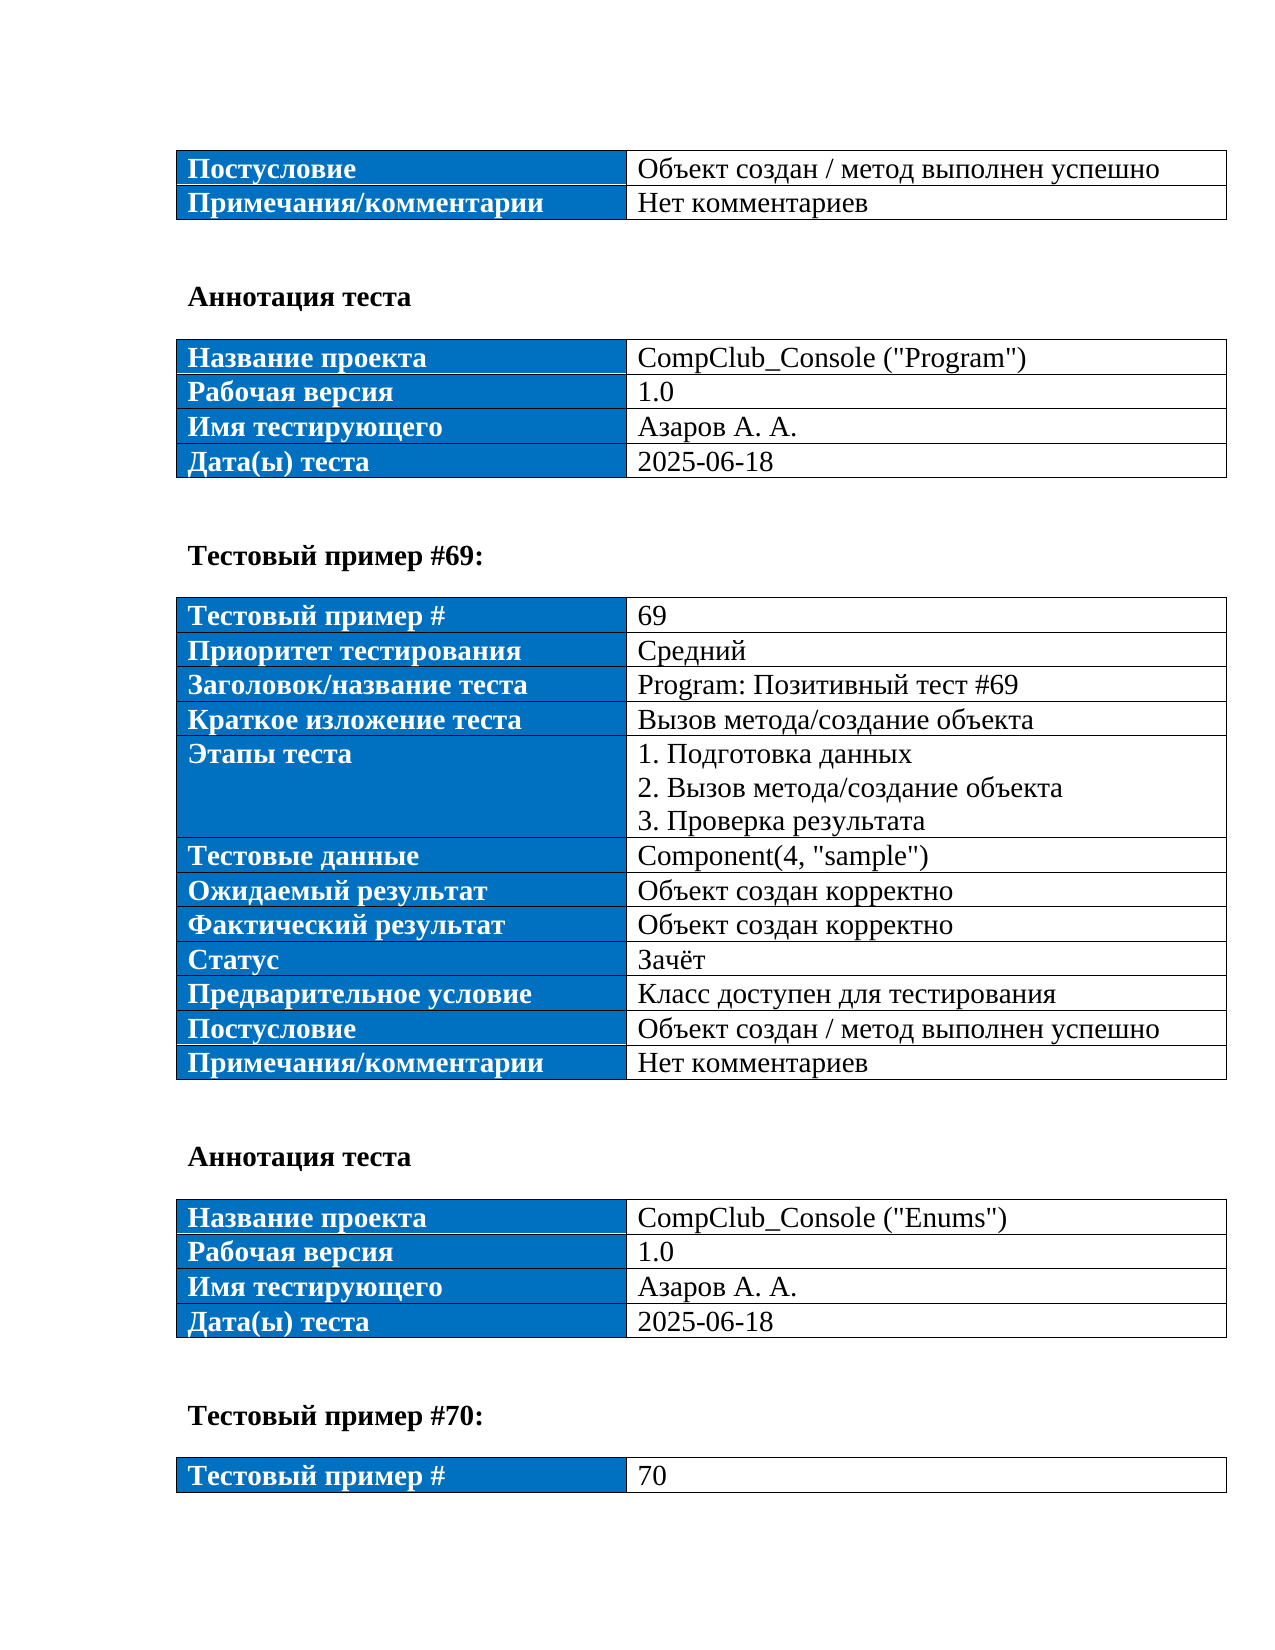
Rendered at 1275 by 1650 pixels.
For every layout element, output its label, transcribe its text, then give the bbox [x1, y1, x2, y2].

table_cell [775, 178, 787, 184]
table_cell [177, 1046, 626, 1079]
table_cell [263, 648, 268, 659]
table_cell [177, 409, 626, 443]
text Аннотация теста [187, 279, 1087, 313]
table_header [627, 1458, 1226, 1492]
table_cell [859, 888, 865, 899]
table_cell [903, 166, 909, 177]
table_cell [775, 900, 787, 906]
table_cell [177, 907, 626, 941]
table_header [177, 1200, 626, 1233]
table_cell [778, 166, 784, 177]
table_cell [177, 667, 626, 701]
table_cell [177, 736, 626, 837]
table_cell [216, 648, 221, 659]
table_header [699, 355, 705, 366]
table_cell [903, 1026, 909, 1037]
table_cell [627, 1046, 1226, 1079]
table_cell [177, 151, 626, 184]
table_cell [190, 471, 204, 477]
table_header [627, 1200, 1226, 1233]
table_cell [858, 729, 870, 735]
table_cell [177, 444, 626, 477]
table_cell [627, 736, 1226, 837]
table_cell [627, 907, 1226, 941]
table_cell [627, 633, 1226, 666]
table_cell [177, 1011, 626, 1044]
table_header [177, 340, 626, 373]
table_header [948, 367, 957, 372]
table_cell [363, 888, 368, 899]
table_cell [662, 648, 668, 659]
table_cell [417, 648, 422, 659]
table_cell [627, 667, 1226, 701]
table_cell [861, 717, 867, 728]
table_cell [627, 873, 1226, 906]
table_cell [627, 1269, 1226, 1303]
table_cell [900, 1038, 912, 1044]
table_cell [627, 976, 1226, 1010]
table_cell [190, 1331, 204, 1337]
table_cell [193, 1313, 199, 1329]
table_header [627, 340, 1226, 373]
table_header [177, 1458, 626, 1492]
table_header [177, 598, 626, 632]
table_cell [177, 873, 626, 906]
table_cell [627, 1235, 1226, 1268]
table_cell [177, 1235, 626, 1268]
text Аннотация теста [187, 1139, 1087, 1173]
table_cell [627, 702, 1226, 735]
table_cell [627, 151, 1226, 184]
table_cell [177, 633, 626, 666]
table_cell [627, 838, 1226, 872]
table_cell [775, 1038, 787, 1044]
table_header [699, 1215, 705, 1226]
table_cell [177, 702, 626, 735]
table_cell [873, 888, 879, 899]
text Тестовый пример #70: [187, 1398, 1087, 1431]
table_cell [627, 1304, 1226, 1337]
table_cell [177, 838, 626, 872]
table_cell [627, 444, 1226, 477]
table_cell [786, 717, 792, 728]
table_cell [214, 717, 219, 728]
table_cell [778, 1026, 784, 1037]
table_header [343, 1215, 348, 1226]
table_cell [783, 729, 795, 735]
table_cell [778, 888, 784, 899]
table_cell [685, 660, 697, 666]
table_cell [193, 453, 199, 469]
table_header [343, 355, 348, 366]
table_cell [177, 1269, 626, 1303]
text Тестовый пример #69: [187, 538, 1087, 571]
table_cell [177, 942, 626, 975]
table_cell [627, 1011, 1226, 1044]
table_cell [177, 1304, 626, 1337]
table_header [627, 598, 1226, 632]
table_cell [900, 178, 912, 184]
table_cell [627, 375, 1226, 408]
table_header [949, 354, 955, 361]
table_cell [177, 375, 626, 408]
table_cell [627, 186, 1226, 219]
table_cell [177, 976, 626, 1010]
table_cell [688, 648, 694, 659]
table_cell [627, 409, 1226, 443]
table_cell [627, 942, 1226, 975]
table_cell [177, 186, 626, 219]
